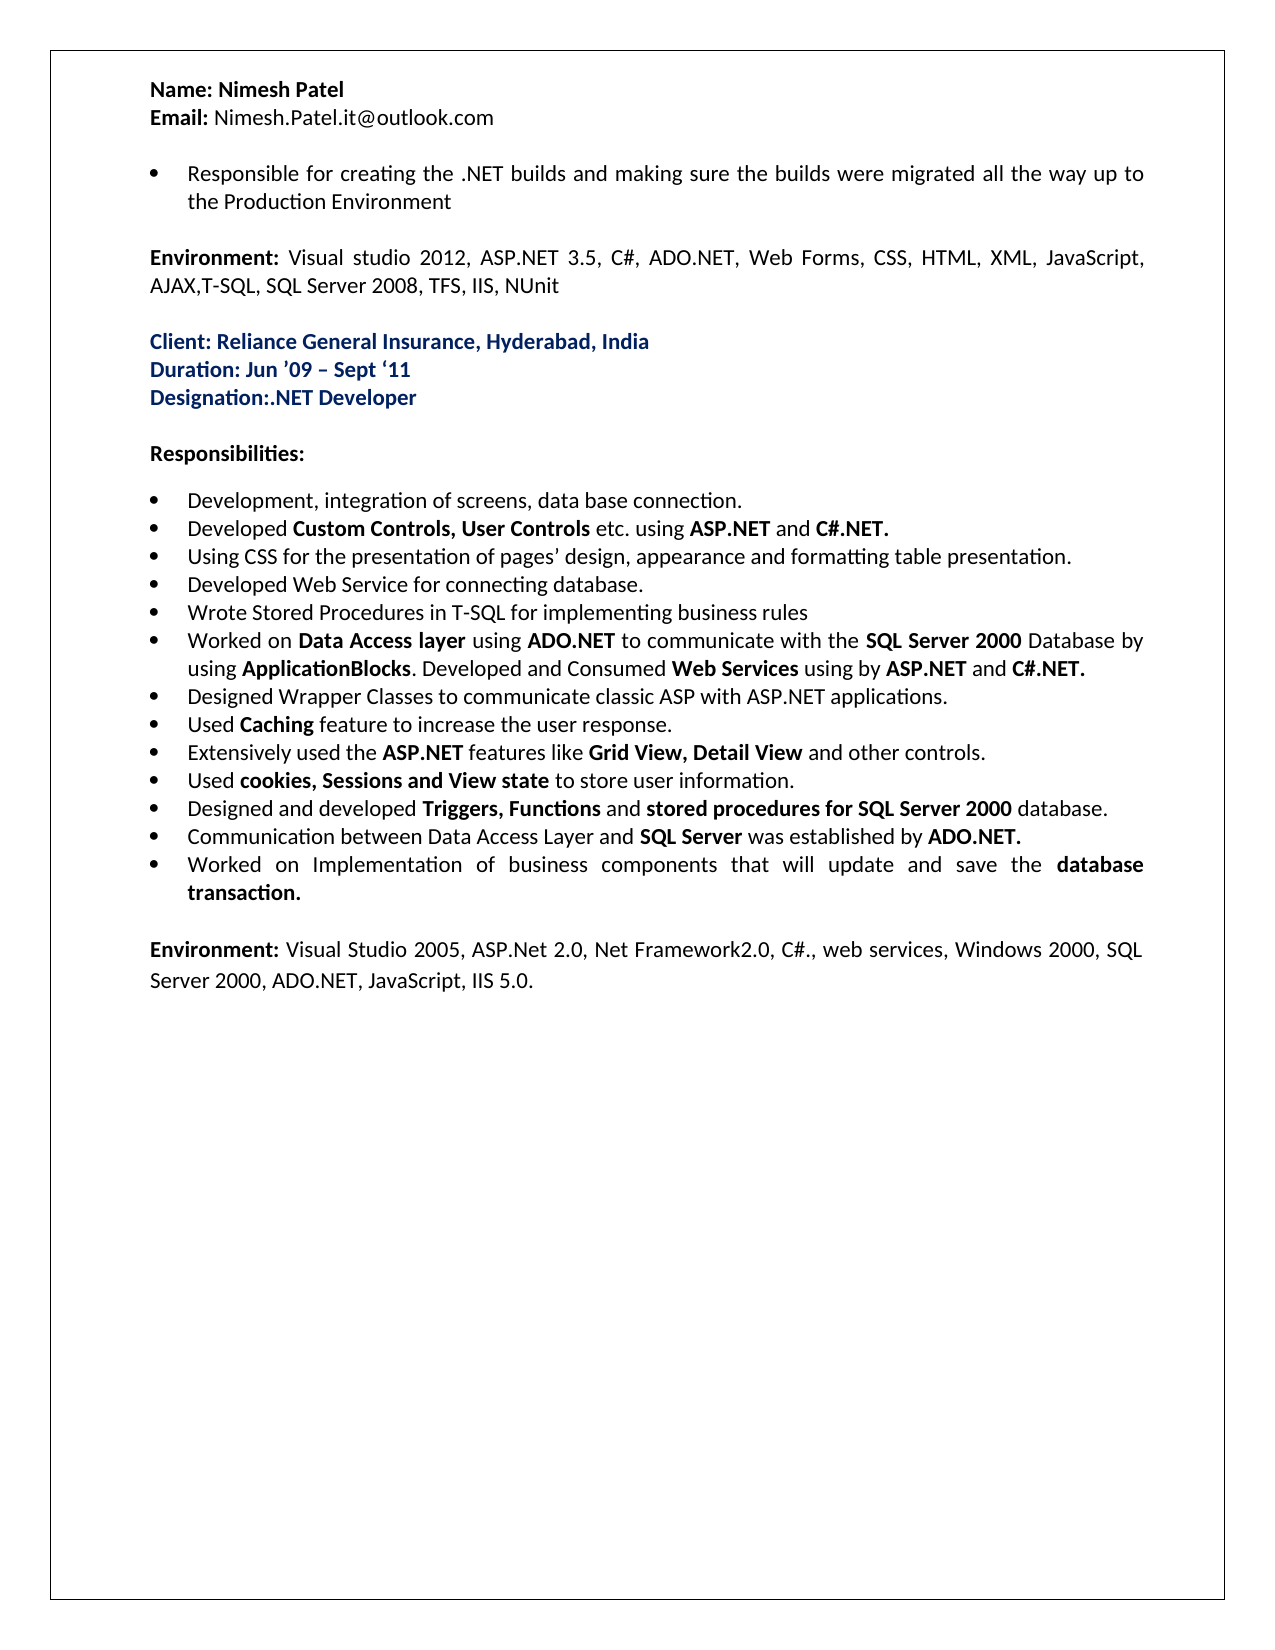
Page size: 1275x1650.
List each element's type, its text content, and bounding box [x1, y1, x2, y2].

list Development, integration of screens, data base connection. [150, 486, 1144, 514]
text Environment: Visual Studio 2005, ASP.Net 2.0, Net Framework2.0, C#., web services, Windows 2000, SQL Server 2000, ADO.NET, JavaScript, IIS 5.0. [150, 936, 1144, 994]
text Client: Reliance General Insurance, Hyderabad, India [150, 327, 1144, 355]
list Extensively used the ASP.NET features like Grid View, Detail View and other controls. [150, 738, 1144, 766]
list Worked on Data Access layer using ADO.NET to communicate with the SQL Server 2000 Database by using ApplicationBlocks. Developed and Consumed Web Services using by ASP.NET and C#.NET. [150, 626, 1144, 682]
list Developed Web Service for connecting database. [150, 570, 1144, 598]
list Developed Custom Controls, User Controls etc. using ASP.NET and C#.NET. [150, 514, 1144, 542]
list Used Caching feature to increase the user response. [150, 710, 1144, 738]
list Communication between Data Access Layer and SQL Server was established by ADO.NET. [150, 822, 1144, 850]
list Worked on Implementation of business components that will update and save the database transaction. [150, 850, 1144, 906]
list Wrote Stored Procedures in T-SQL for implementing business rules [150, 598, 1144, 626]
text Environment: Visual studio 2012, ASP.NET 3.5, C#, ADO.NET, Web Forms, CSS, HTML, XML, JavaScript, AJAX,T-SQL, SQL Server 2008, TFS, IIS, NUnit [150, 243, 1147, 299]
list Designed and developed Triggers, Functions and stored procedures for SQL Server 2000 database. [150, 794, 1144, 822]
text Designation:.NET Developer [150, 383, 1144, 411]
list Used cookies, Sessions and View state to store user information. [150, 766, 1144, 794]
list Responsible for creating the .NET builds and making sure the builds were migrated all the way up to the Production Environment [150, 159, 1147, 215]
text Duration: Jun ’09 – Sept ‘11 [150, 355, 1144, 383]
list Using CSS for the presentation of pages’ design, appearance and formatting table presentation. [150, 542, 1144, 570]
list Designed Wrapper Classes to communicate classic ASP with ASP.NET applications. [150, 682, 1144, 710]
text Responsibilities: [150, 439, 1144, 467]
